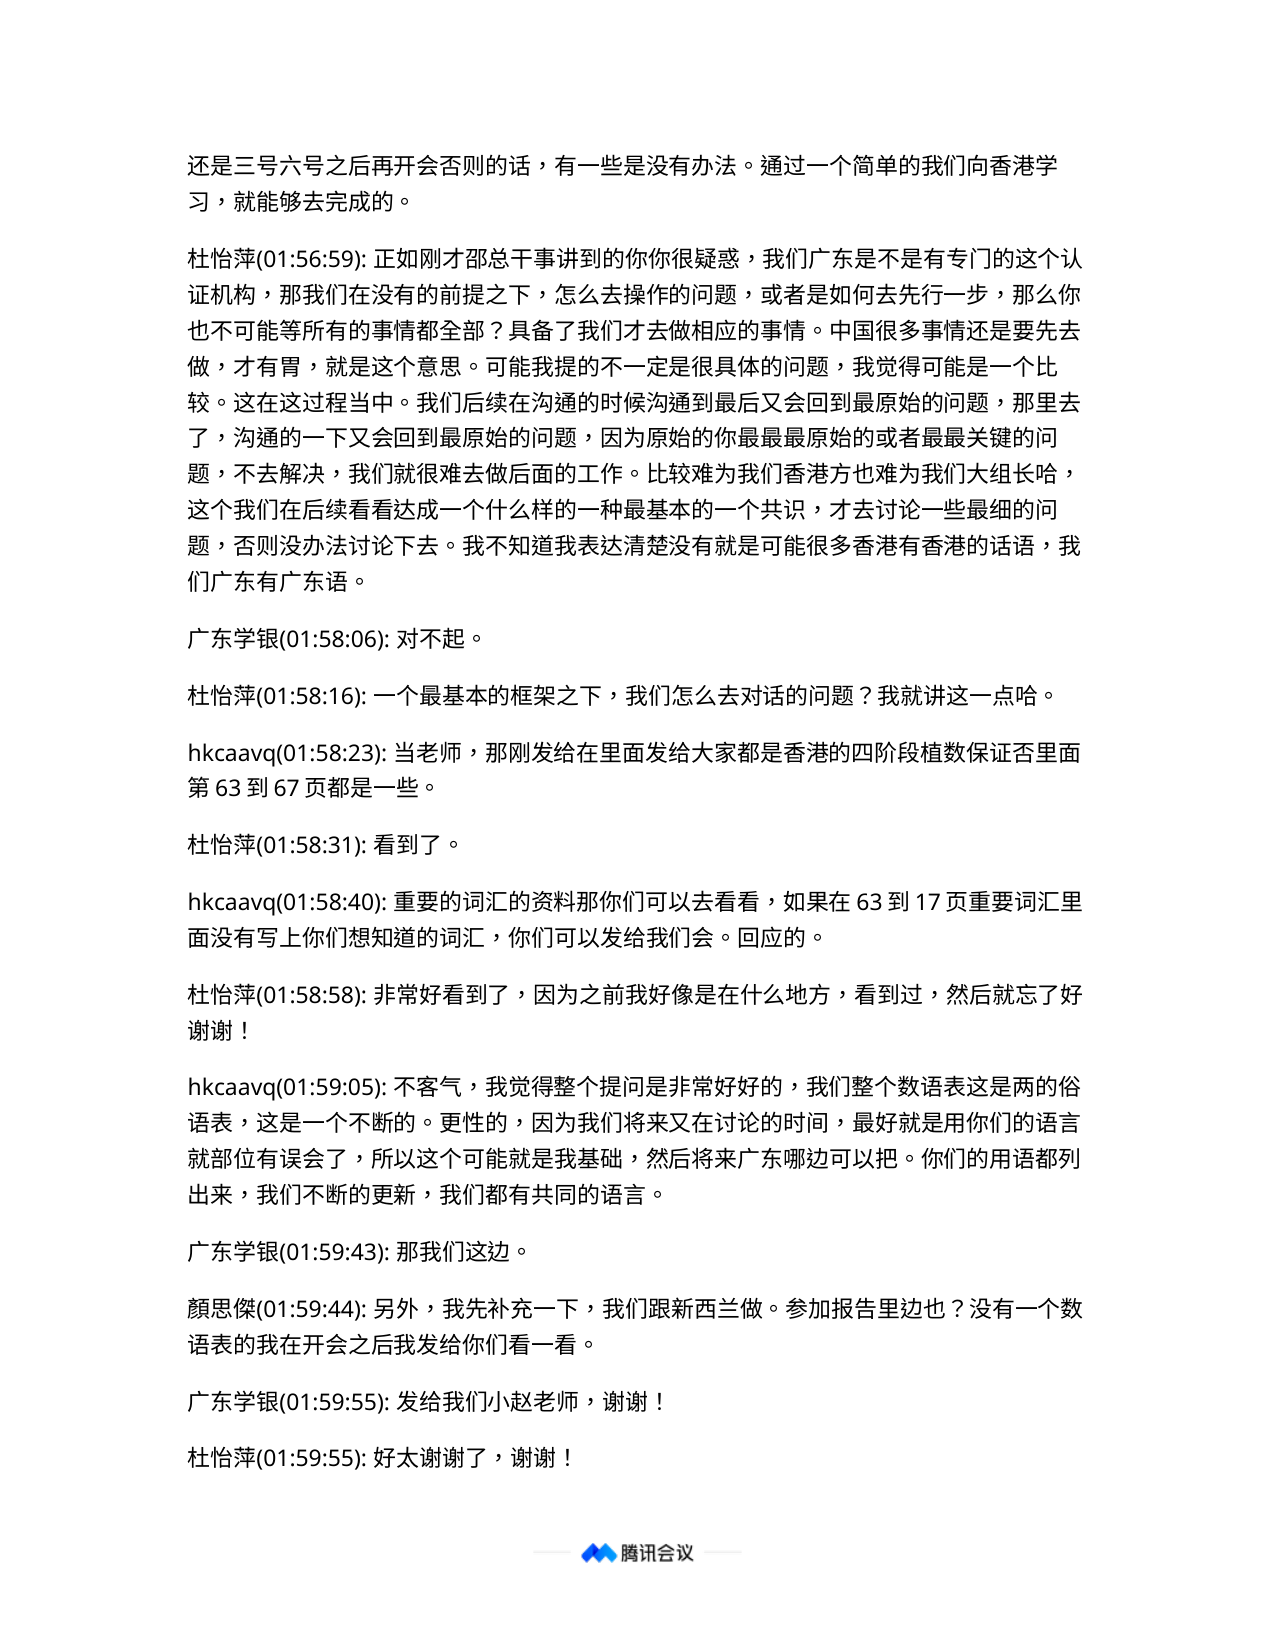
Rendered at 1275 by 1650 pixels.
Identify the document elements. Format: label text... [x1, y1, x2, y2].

text 杜怡萍(01:58:31): 看到了。 [187, 829, 1087, 860]
picture [533, 1543, 742, 1563]
text 广东学银(01:58:06): 对不起。 [187, 623, 1087, 654]
text 杜怡萍(01:58:58): 非常好看到了，因为之前我好像是在什么地方，看到过，然后就忘了好谢谢！ [187, 979, 1087, 1046]
text 广东学银(01:59:55): 发给我们小赵老师，谢谢！ [187, 1385, 1087, 1417]
text 杜怡萍(01:58:16): 一个最基本的框架之下，我们怎么去对话的问题？我就讲这一点哈。 [187, 680, 1087, 711]
text 杜怡萍(01:59:55): 好太谢谢了，谢谢！ [187, 1442, 1087, 1473]
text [187, 150, 1087, 217]
text hkcaavq(01:59:05): 不客气，我觉得整个提问是非常好好的，我们整个数语表这是两的俗语表，这是一个不断的。更性的，因为我们将来又在讨论的时间，最好就是用你们的语言就部位有误会了，所以这个可能就是我基础，然后将来广东哪边可以把。你们的用语都列出来，我们不断的更新，我们都有共同的语言。 [187, 1071, 1087, 1210]
text 广东学银(01:59:43): 那我们这边。 [187, 1236, 1087, 1267]
text 杜怡萍(01:56:59): 正如刚才邵总干事讲到的你你很疑惑，我们广东是不是有专门的这个认证机构，那我们在没有的前提之下，怎么去操作的问题，或者是如何去先行一步，那么你也不可能等所有的事情都全部？具备了我们才去做相应的事情。中国很多事情还是要先去做，才有胃，就是这个意思。可能我提的不一定是很具体的问题，我觉得可能是一个比较。这在这过程当中。我们后续在沟通的时候沟通到最后又会回到最原始的问题，那里去了，沟通的一下又会回到最原始的问题，因为原始的你最最最原始的或者最最关键的问题，不去解决，我们就很难去做后面的工作。比较难为我们香港方也难为我们大组长哈，这个我们在后续看看达成一个什么样的一种最基本的一个共识，才去讨论一些最细的问题，否则没办法讨论下去。我不知道我表达清楚没有就是可能很多香港有香港的话语，我们广东有广东语。 [187, 243, 1087, 597]
text hkcaavq(01:58:40): 重要的词汇的资料那你们可以去看看，如果在63到17页重要词汇里面没有写上你们想知道的词汇，你们可以发给我们会。回应的。 [187, 886, 1087, 953]
text hkcaavq(01:58:23): 当老师，那刚发给在里面发给大家都是香港的四阶段植数保证否里面第63到67页都是一些。 [187, 736, 1087, 804]
text 顏思傑(01:59:44): 另外，我先补充一下，我们跟新西兰做。参加报告里边也？没有一个数语表的我在开会之后我发给你们看一看。 [187, 1293, 1087, 1360]
